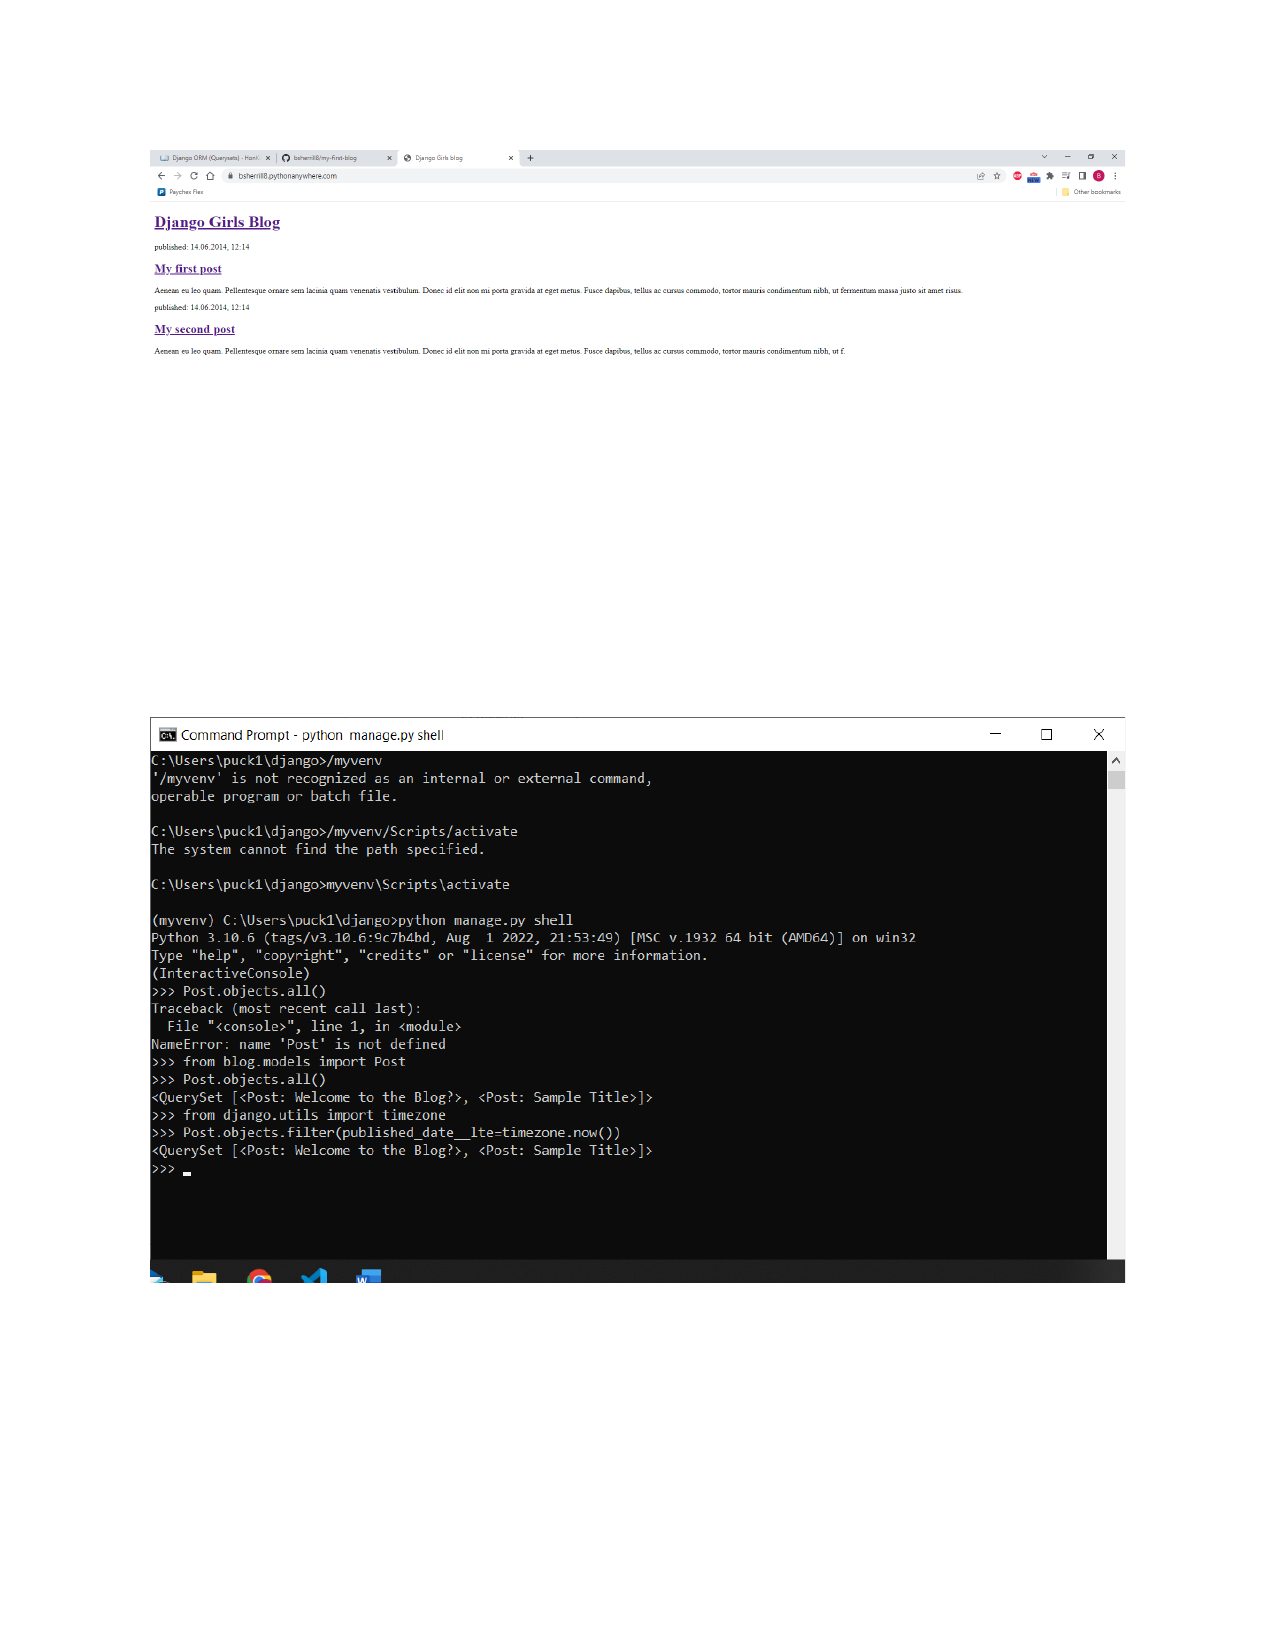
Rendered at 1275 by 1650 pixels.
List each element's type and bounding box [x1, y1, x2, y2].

picture [150, 717, 1125, 1283]
picture [150, 150, 1125, 699]
